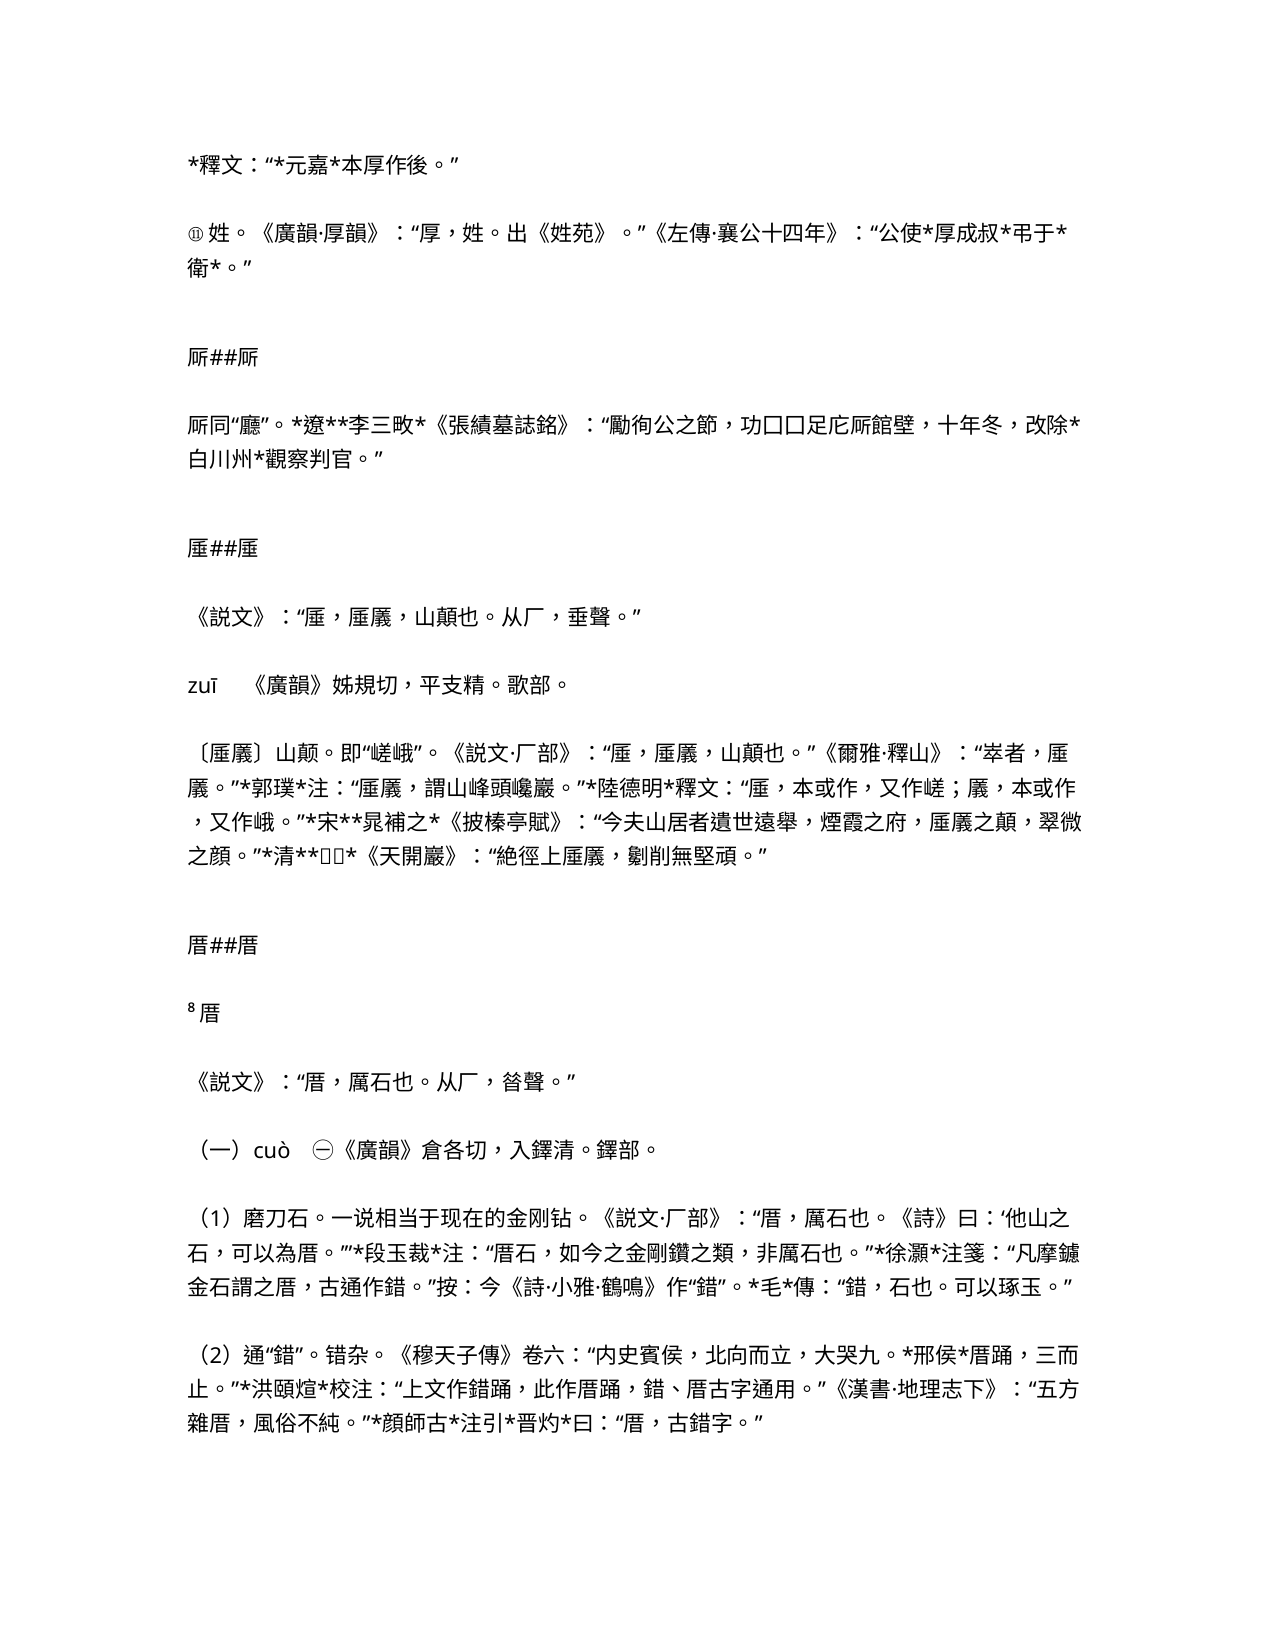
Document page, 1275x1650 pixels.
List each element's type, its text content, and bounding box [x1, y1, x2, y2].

text 厜##厜 《説文》：“厜，厜㕒，山顛也。从厂，垂聲。” zuī 《廣韻》姊規切，平支精。歌部。 〔厜㕒〕山颠。即“嵯峨”。《説文·厂部》：“厜，厜㕒，山顛也。”《爾雅·釋山》：“崒者，厜㕒。”*郭璞*注：“厜㕒，謂山峰頭巉巖。”*陸德明*釋文：“厜，本或作𠪉，又作嵯；㕒，本或作𠩙，又作峨。”*宋**晁補之*《披榛亭賦》：“今夫山居者遺世遠舉，煙霞之府，厜㕒之顛，翠微之顔。”*清**厲鶚*《天開巖》：“絶徑上厜㕒，劖削無堅頑。” [187, 533, 1087, 905]
text 厛##厛 厛同“廳”。*遼**李三畋*《張績墓誌銘》：“勵徇公之節，功囗囗足庀厛館壁，十年冬，改除*白川州*觀察判官。” [187, 342, 1087, 508]
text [187, 930, 1087, 1472]
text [187, 150, 1087, 316]
